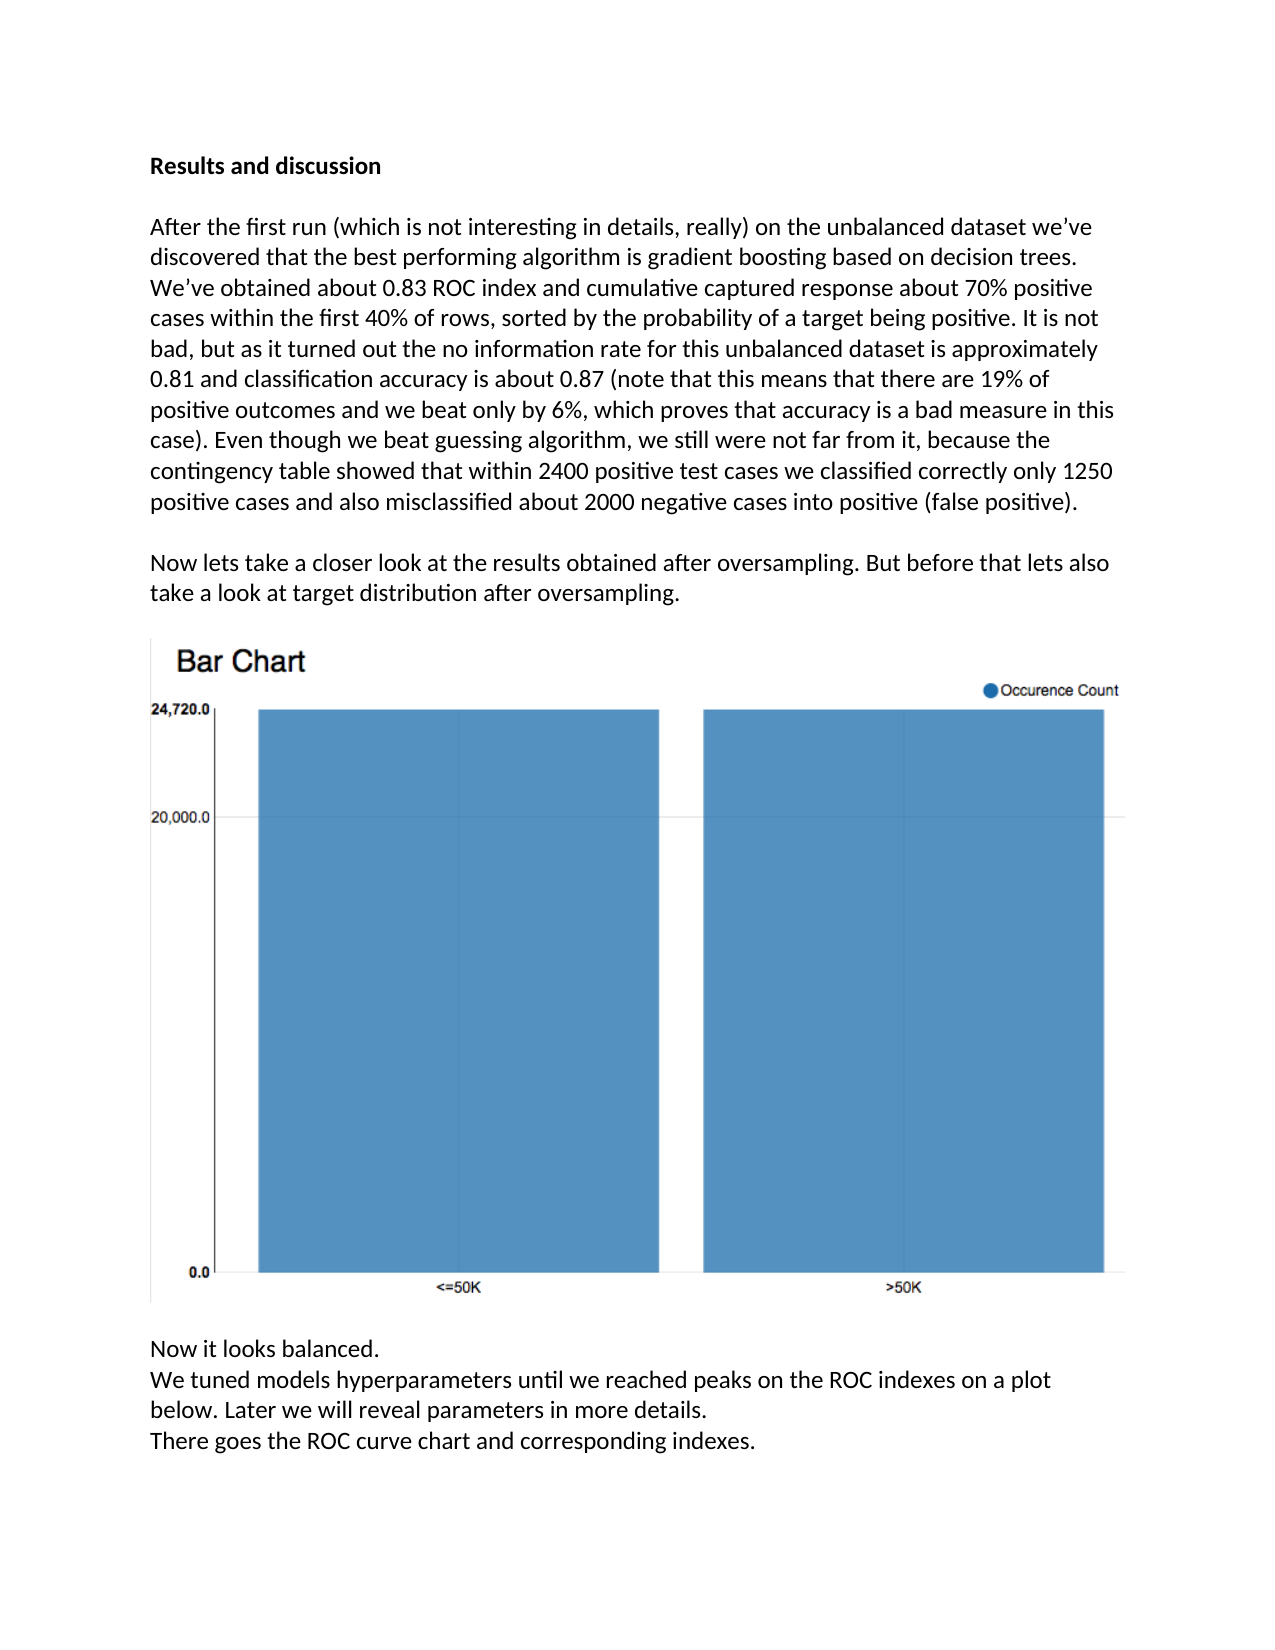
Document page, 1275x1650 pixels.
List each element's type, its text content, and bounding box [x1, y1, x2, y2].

text Now it looks balanced. [150, 1333, 1125, 1364]
picture [150, 638, 1125, 1303]
text Now lets take a closer look at the results obtained after oversampling. But before that lets also take a look at target distribution after oversampling. [150, 547, 1125, 608]
text After the first run (which is not interesting in details, really) on the unbalanced dataset we’ve discovered that the best performing algorithm is gradient boosting based on decision trees. We’ve obtained about 0.83 ROC index and cumulative captured response about 70% positive cases within the first 40% of rows, sorted by the probability of a target being positive. It is not bad, but as it turned out the no information rate for this unbalanced dataset is approximately 0.81 and classification accuracy is about 0.87 (note that this means that there are 19% of positive outcomes and we beat only by 6%, which proves that accuracy is a bad measure in this case). Even though we beat guessing algorithm, we still were not far from it, because the contingency table showed that within 2400 positive test cases we classified correctly only 1250 positive cases and also misclassified about 2000 negative cases into positive (false positive). [150, 211, 1125, 516]
text There goes the ROC curve chart and corresponding indexes. [150, 1425, 1125, 1456]
text We tuned models hyperparameters until we reached peaks on the ROC indexes on a plot below. Later we will reveal parameters in more details. [150, 1364, 1125, 1425]
text Results and discussion [150, 150, 1125, 181]
